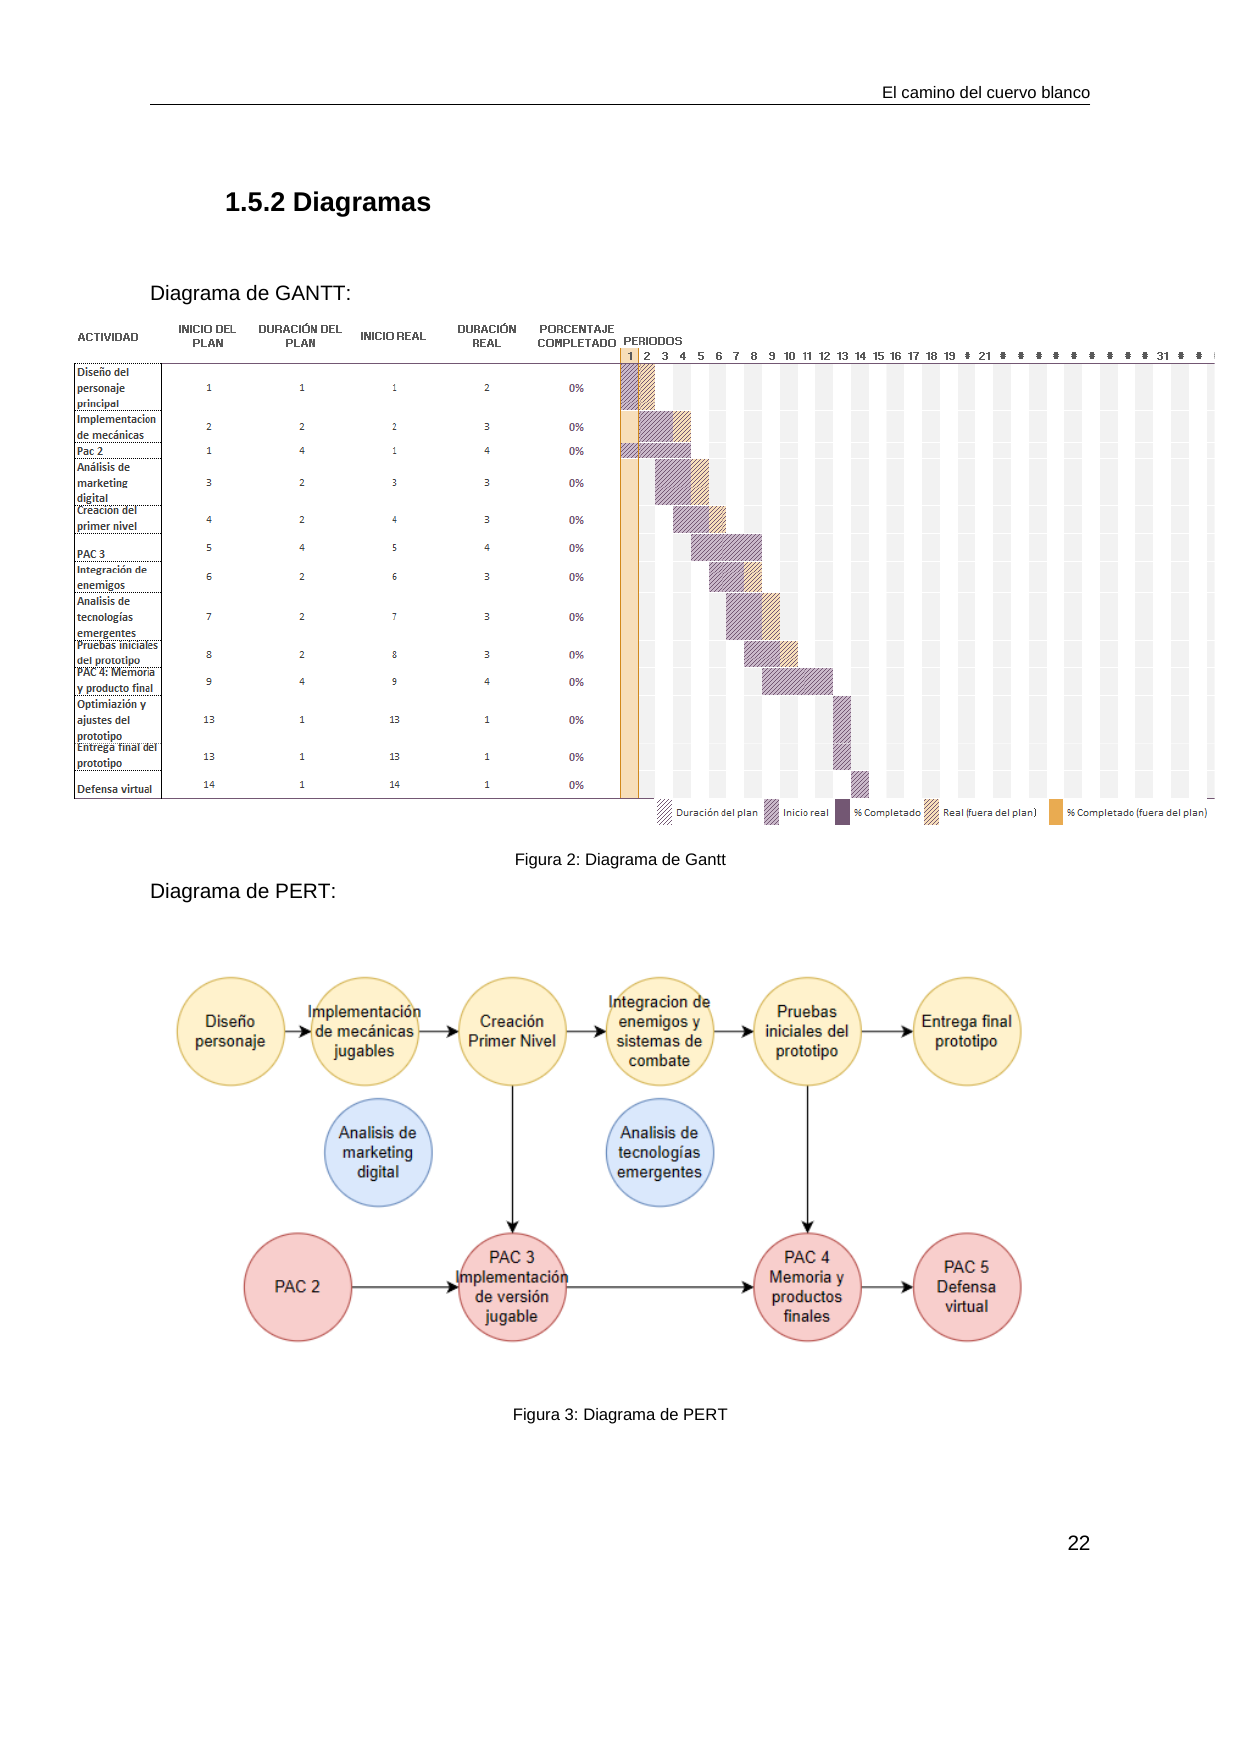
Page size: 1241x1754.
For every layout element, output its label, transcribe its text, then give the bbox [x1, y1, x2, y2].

picture [150, 950, 1090, 1394]
text Diagrama de GANTT: [150, 281, 1090, 305]
text Figura 2: Diagrama de Gantt [150, 829, 1090, 869]
subtitle 1.5.2 Diagramas [225, 186, 1090, 217]
text Diagrama de PERT: [150, 879, 1090, 903]
text Figura 3: Diagrama de PERT [150, 1405, 1090, 1424]
picture [67, 317, 1215, 829]
